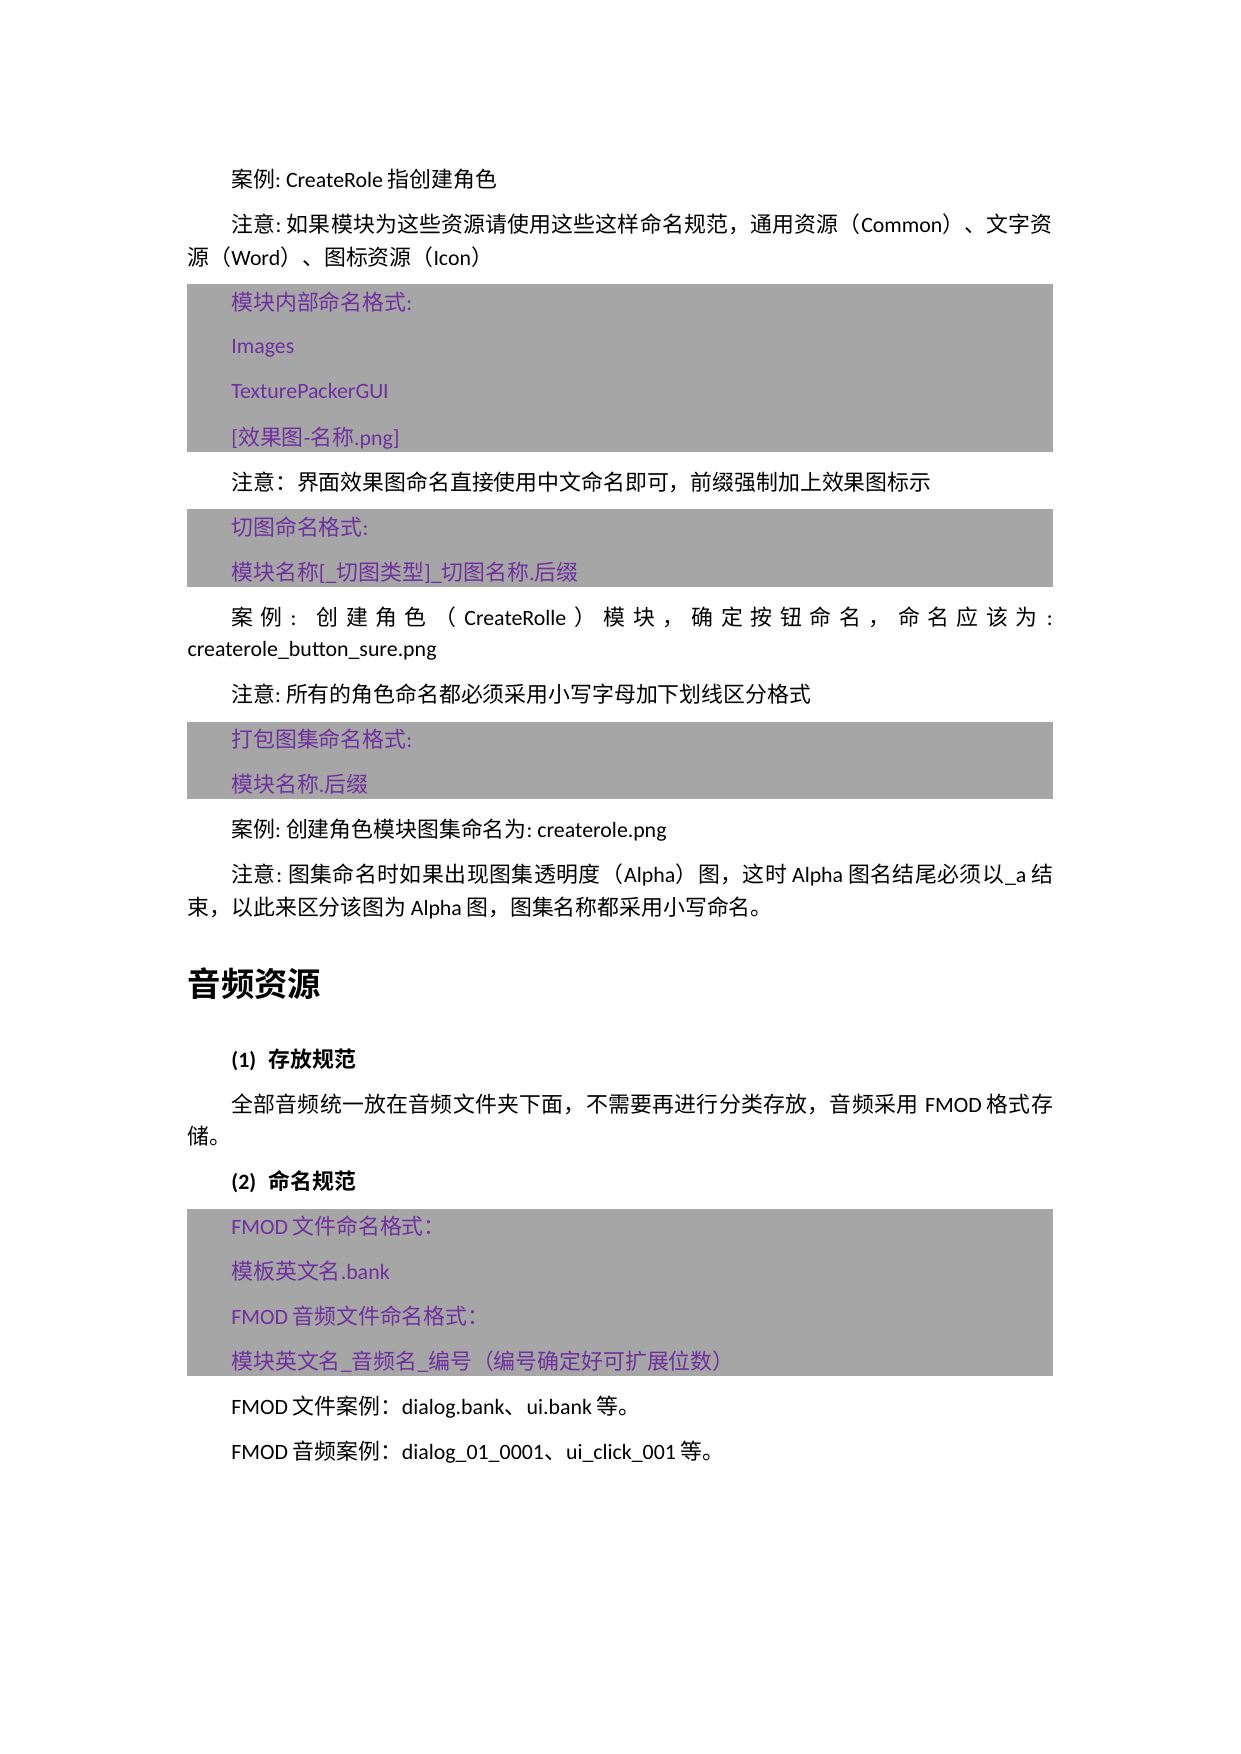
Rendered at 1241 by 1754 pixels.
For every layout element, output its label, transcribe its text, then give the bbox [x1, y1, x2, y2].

text 注意：界面效果图命名直接使用中文命名即可，前缀强制加上效果图标示 [231, 464, 1053, 497]
text 注意: 所有的角色命名都必须采用小写字母加下划线区分格式 [187, 677, 1053, 709]
text 模块内部命名格式: [187, 284, 1053, 317]
text FMOD文件案例：dialog.bank、ui.bank等。 [187, 1389, 1053, 1421]
text 案例: 创建角色（CreateRolle）模块，确定按钮命名，命名应该为: createrole_button_sure.png [187, 599, 1053, 664]
text TexturePackerGUI [187, 374, 1053, 407]
list 命名规范 [231, 1164, 1053, 1196]
text 全部音频统一放在音频文件夹下面，不需要再进行分类存放，音频采用FMOD格式存储。 [187, 1086, 1053, 1151]
text FMOD音频文件命名格式： [187, 1299, 1053, 1331]
text 注意: 图集命名时如果出现图集透明度（Alpha）图，这时Alpha图名结尾必须以_a结束，以此来区分该图为Alpha图，图集名称都采用小写命名。 [187, 857, 1053, 922]
text 案例: CreateRole指创建角色 [187, 162, 1053, 194]
text FMOD音频案例：dialog_01_0001、ui_click_001等。 [187, 1434, 1053, 1466]
text Images [187, 329, 1053, 362]
text 模板英文名.bank [187, 1254, 1053, 1286]
text 切图命名格式: [187, 509, 1053, 542]
text FMOD文件命名格式： [187, 1209, 1053, 1241]
text 模块名称.后缀 [187, 767, 1053, 799]
text 打包图集命名格式: [187, 722, 1053, 754]
text [效果图-名称.png] [187, 419, 1053, 452]
text 模块名称[_切图类型]_切图名称.后缀 [187, 554, 1053, 587]
list 存放规范 [231, 1041, 1053, 1074]
subtitle 音频资源 [187, 949, 1053, 1014]
text 模块英文名_音频名_编号（编号确定好可扩展位数） [187, 1344, 1053, 1376]
text 注意: 如果模块为这些资源请使用这些这样命名规范，通用资源（Common）、文字资源（Word）、图标资源（Icon） [187, 207, 1053, 272]
text 案例: 创建角色模块图集命名为: createrole.png [187, 812, 1053, 844]
